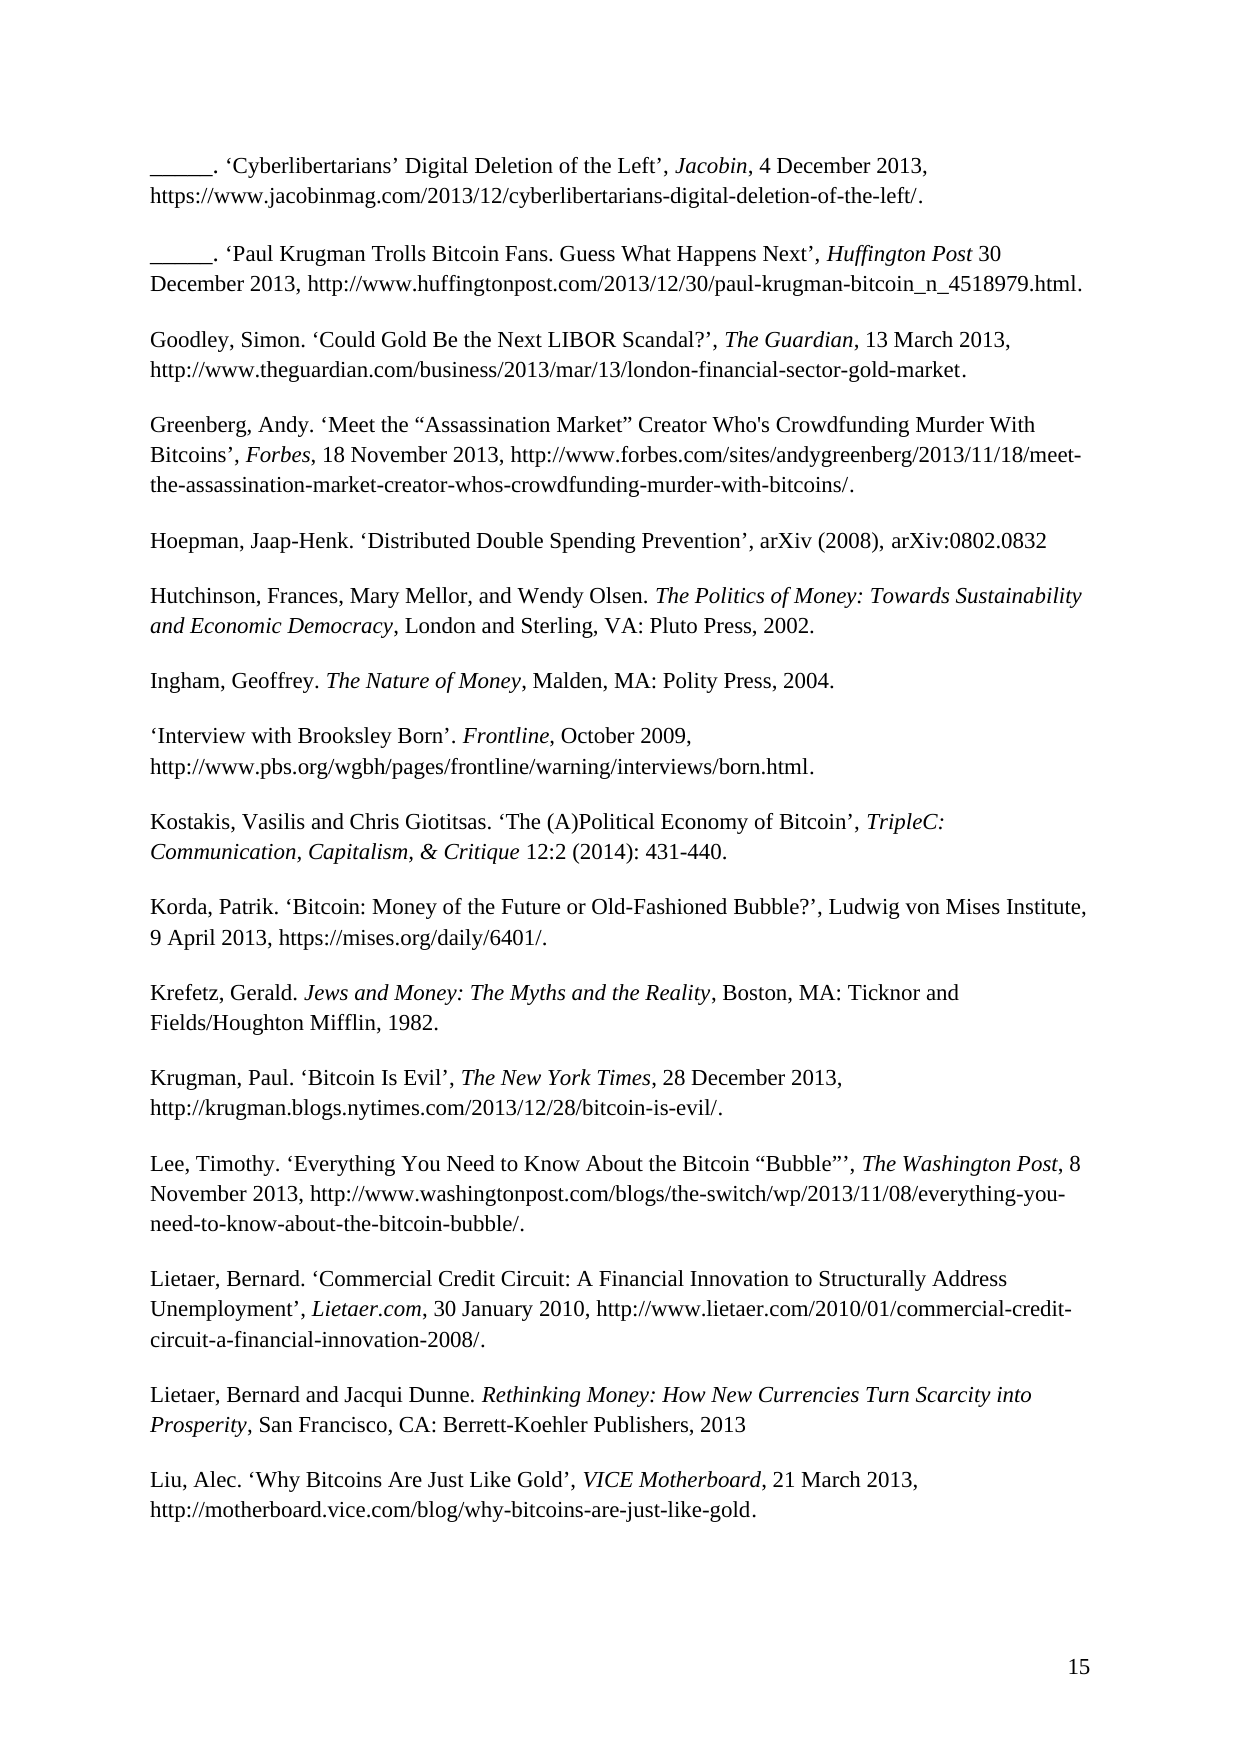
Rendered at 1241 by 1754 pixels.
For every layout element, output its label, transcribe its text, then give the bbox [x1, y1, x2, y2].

text Lee, Timothy. ‘Everything You Need to Know About the Bitcoin “Bubble”’, The Washington Post, 8 November 2013, http://www.washingtonpost.com/blogs/the-switch/wp/2013/11/08/everything-you-need-to-know-about-the-bitcoin-bubble/. [150, 1149, 1090, 1236]
text Krefetz, Gerald. Jews and Money: The Myths and the Reality, Boston, MA: Ticknor and Fields/Houghton Mifflin, 1982. [150, 979, 1090, 1035]
text Lietaer, Bernard. ‘Commercial Credit Circuit: A Financial Innovation to Structurally Address Unemployment’, Lietaer.com, 30 January 2010, http://www.lietaer.com/2010/01/commercial-credit-circuit-a-financial-innovation-2008/. [150, 1265, 1090, 1352]
text Liu, Alec. ‘Why Bitcoins Are Just Like Gold’, VICE Motherboard, 21 March 2013, http://motherboard.vice.com/blog/why-bitcoins-are-just-like-gold. [150, 1466, 1090, 1523]
text _____. ‘Cyberlibertarians’ Digital Deletion of the Left’, Jacobin, 4 December 2013, https://www.jacobinmag.com/2013/12/cyberlibertarians-digital-deletion-of-the-left/. [150, 150, 1090, 209]
text Goodley, Simon. ‘Could Gold Be the Next LIBOR Scandal?’, The Guardian, 13 March 2013, http://www.theguardian.com/business/2013/mar/13/london-financial-sector-gold-market. [150, 326, 1090, 382]
text Korda, Patrik. ‘Bitcoin: Money of the Future or Old-Fashioned Bubble?’, Ludwig von Mises Institute, 9 April 2013, https://mises.org/daily/6401/. [150, 893, 1090, 950]
text ‘Interview with Brooksley Born’. Frontline, October 2009, http://www.pbs.org/wgbh/pages/frontline/warning/interviews/born.html. [150, 722, 1090, 779]
text Hoepman, Jaap-Henk. ‘Distributed Double Spending Prevention’, arXiv (2008), arXiv:0802.0832 [150, 527, 1090, 553]
text Kostakis, Vasilis and Chris Giotitsas. ‘The (A)Political Economy of Bitcoin’, TripleC: Communication, Capitalism, & Critique 12:2 (2014): 431-440. [150, 808, 1090, 864]
text _____. ‘Paul Krugman Trolls Bitcoin Fans. Guess What Happens Next’, Huffington Post 30 December 2013, http://www.huffingtonpost.com/2013/12/30/paul-krugman-bitcoin_n_4518979.html. [150, 238, 1090, 297]
text Greenberg, Andy. ‘Meet the “Assassination Market” Creator Who's Crowdfunding Murder With Bitcoins’, Forbes, 18 November 2013, http://www.forbes.com/sites/andygreenberg/2013/11/18/meet-the-assassination-market-creator-whos-crowdfunding-murder-with-bitcoins/. [150, 411, 1090, 498]
text Hutchinson, Frances, Mary Mellor, and Wendy Olsen. The Politics of Money: Towards Sustainability and Economic Democracy, London and Sterling, VA: Pluto Press, 2002. [150, 582, 1090, 638]
text Lietaer, Bernard and Jacqui Dunne. Rethinking Money: How New Currencies Turn Scarcity into Prosperity, San Francisco, CA: Berrett-Koehler Publishers, 2013 [150, 1381, 1090, 1437]
text Ingham, Geoffrey. The Nature of Money, Malden, MA: Polity Press, 2004. [150, 667, 1090, 694]
text Krugman, Paul. ‘Bitcoin Is Evil’, The New York Times, 28 December 2013, http://krugman.blogs.nytimes.com/2013/12/28/bitcoin-is-evil/. [150, 1064, 1090, 1121]
